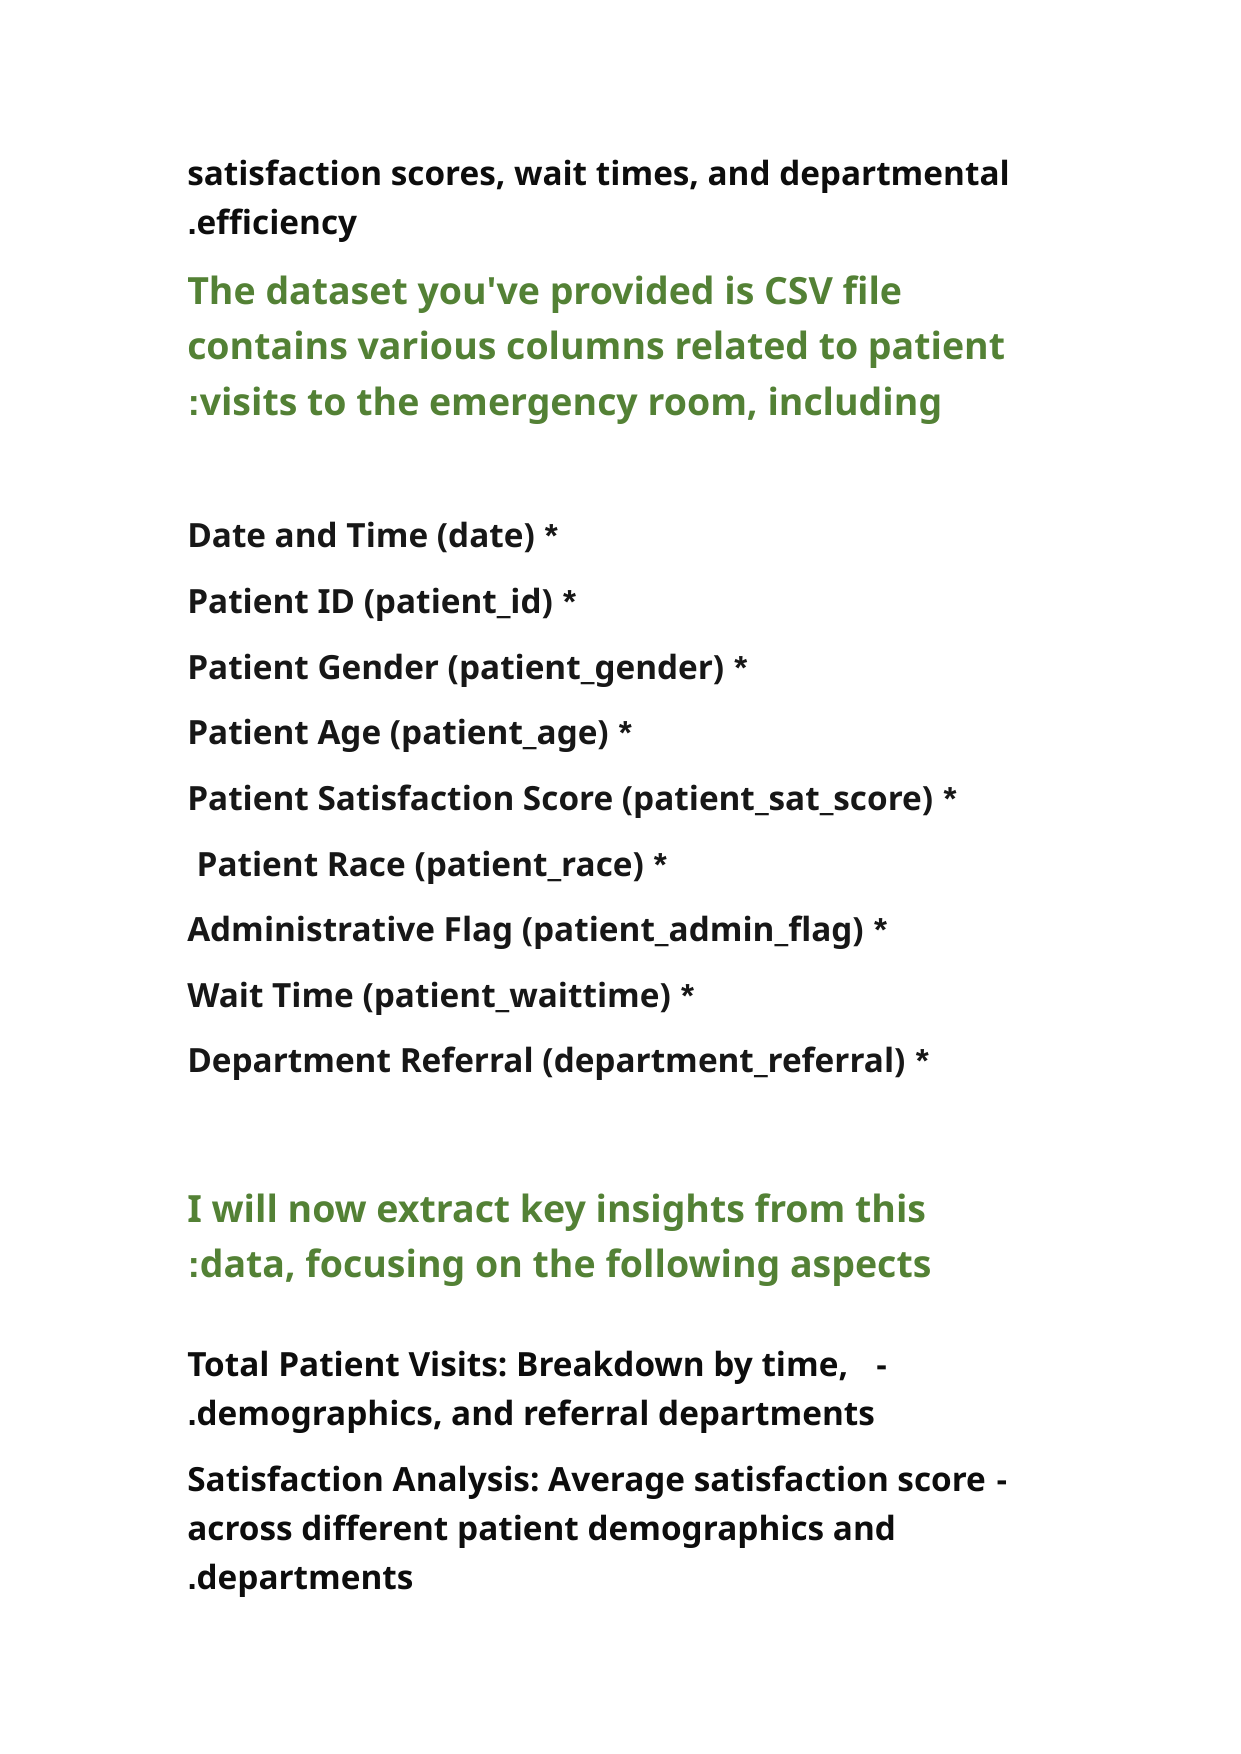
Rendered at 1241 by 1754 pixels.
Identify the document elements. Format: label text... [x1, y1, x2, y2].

text * Patient Age (patient_age) [187, 709, 1015, 754]
text * Patient Race (patient_race) [187, 840, 1015, 886]
text * Wait Time (patient_waittime) [187, 972, 1015, 1017]
text - Total Patient Visits: Breakdown by time, demographics, and referral departments. [187, 1341, 1015, 1436]
text * Patient Gender (patient_gender) [187, 643, 1015, 689]
text I will now extract key insights from this data, focusing on the following aspects: [187, 1182, 1015, 1322]
text * Administrative Flag (patient_admin_flag) [187, 906, 1015, 951]
text * Patient ID (patient_id) [187, 578, 1015, 623]
text * Patient Satisfaction Score (patient_sat_score) [187, 775, 1015, 820]
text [187, 150, 1015, 244]
text * Date and Time (date) [187, 512, 1015, 558]
text * Department Referral (department_referral) [187, 1037, 1015, 1163]
text The dataset you've provided is CSV file contains various columns related to patient visits to the emergency room, including: [187, 264, 1053, 426]
text - Satisfaction Analysis: Average satisfaction score across different patient demographics and departments. [187, 1456, 1015, 1599]
